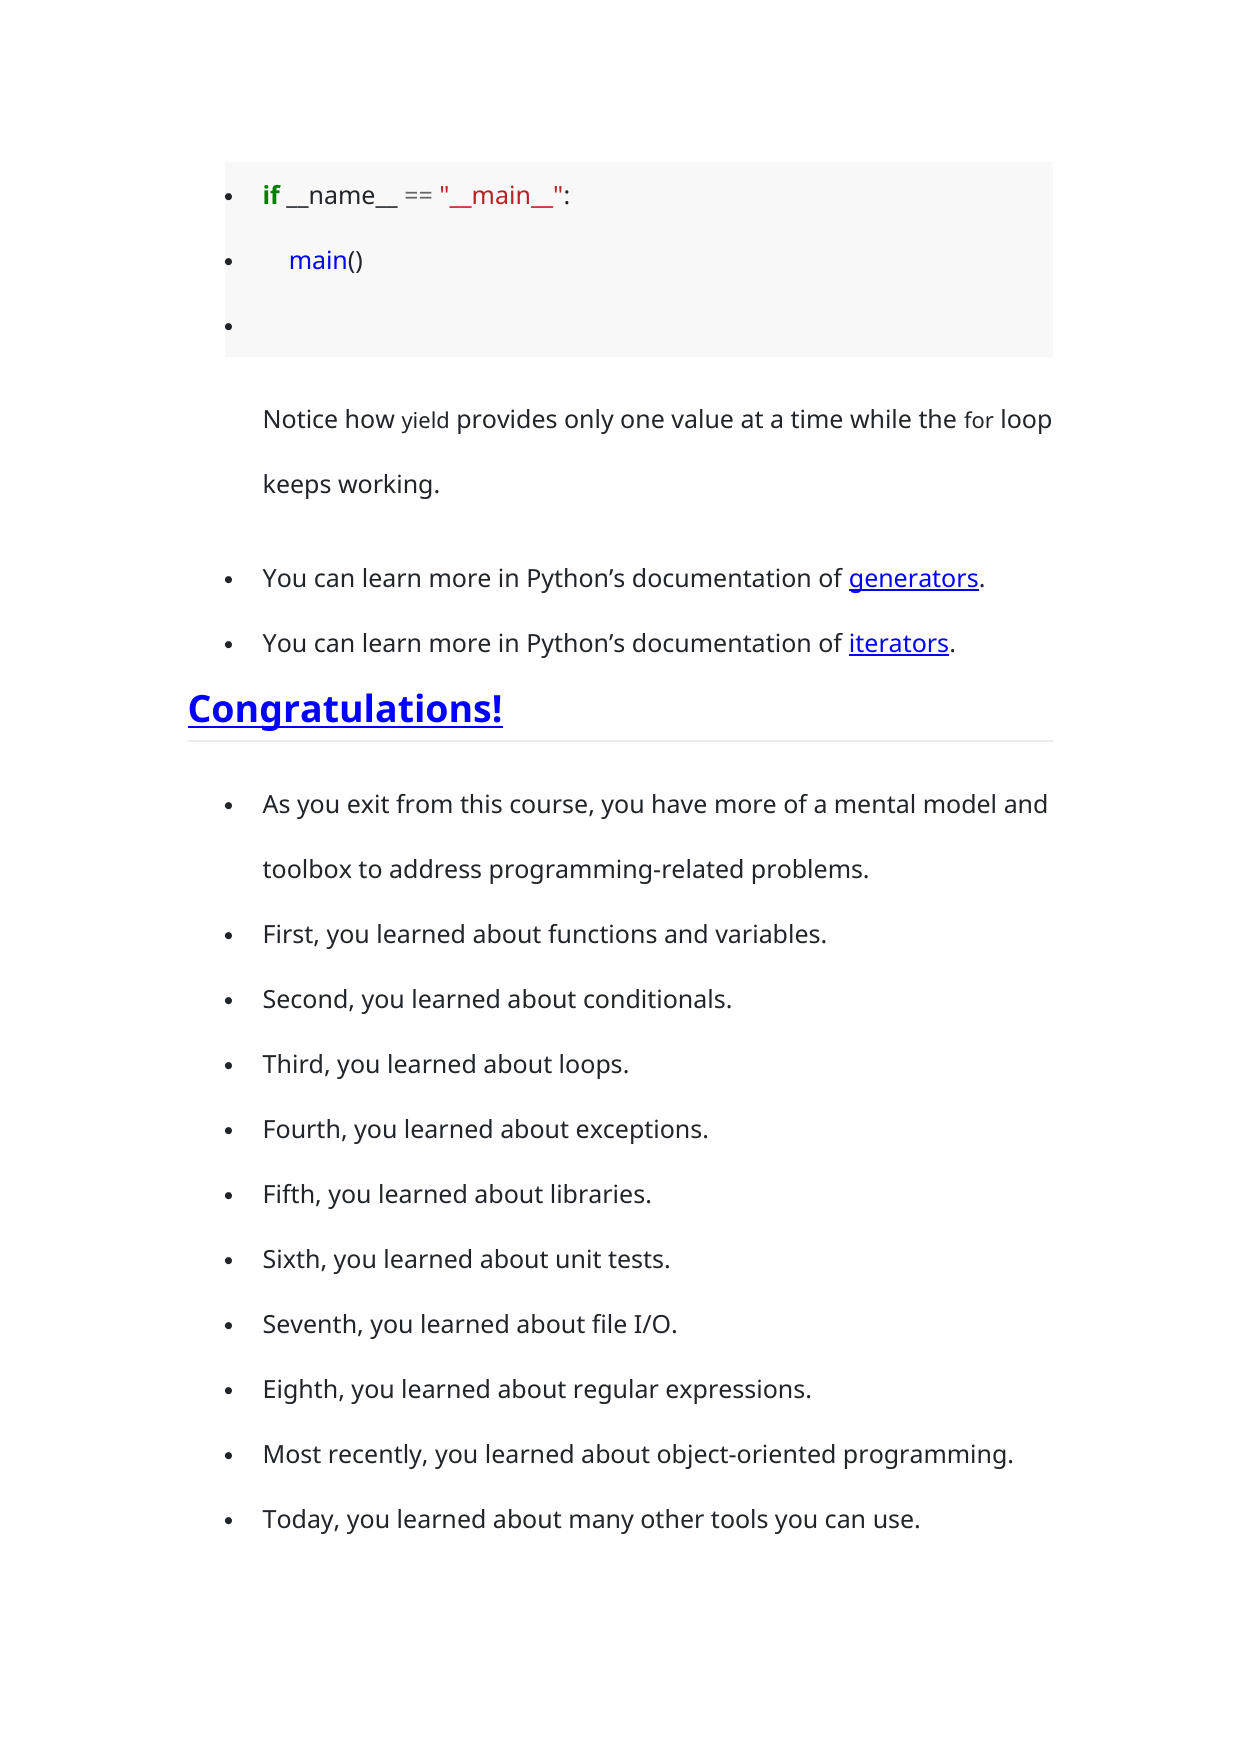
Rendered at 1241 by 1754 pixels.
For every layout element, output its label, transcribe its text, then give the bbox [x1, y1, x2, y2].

text Notice how yield provides only one value at a time while the for loop keeps working. [262, 386, 1053, 516]
list First, you learned about functions and variables. [225, 901, 1053, 966]
list You can learn more in Python’s documentation of iterators. [225, 610, 1053, 675]
list Third, you learned about loops. [225, 1031, 1053, 1096]
list Eighth, you learned about regular expressions. [225, 1356, 1053, 1421]
list main() [225, 227, 1053, 292]
list Seventh, you learned about file I/O. [225, 1291, 1053, 1356]
list As you exit from this course, you have more of a mental model and toolbox to address programming-related problems. [225, 771, 1053, 901]
text Congratulations! [187, 675, 1053, 742]
list Most recently, you learned about object-oriented programming. [225, 1421, 1053, 1486]
list if __name__ == "__main__": [225, 162, 1053, 227]
list You can learn more in Python’s documentation of generators. [225, 545, 1053, 610]
list Second, you learned about conditionals. [225, 966, 1053, 1031]
list Fifth, you learned about libraries. [225, 1161, 1053, 1226]
list Fourth, you learned about exceptions. [225, 1096, 1053, 1161]
list Sixth, you learned about unit tests. [225, 1226, 1053, 1291]
list Today, you learned about many other tools you can use. [225, 1486, 1053, 1551]
